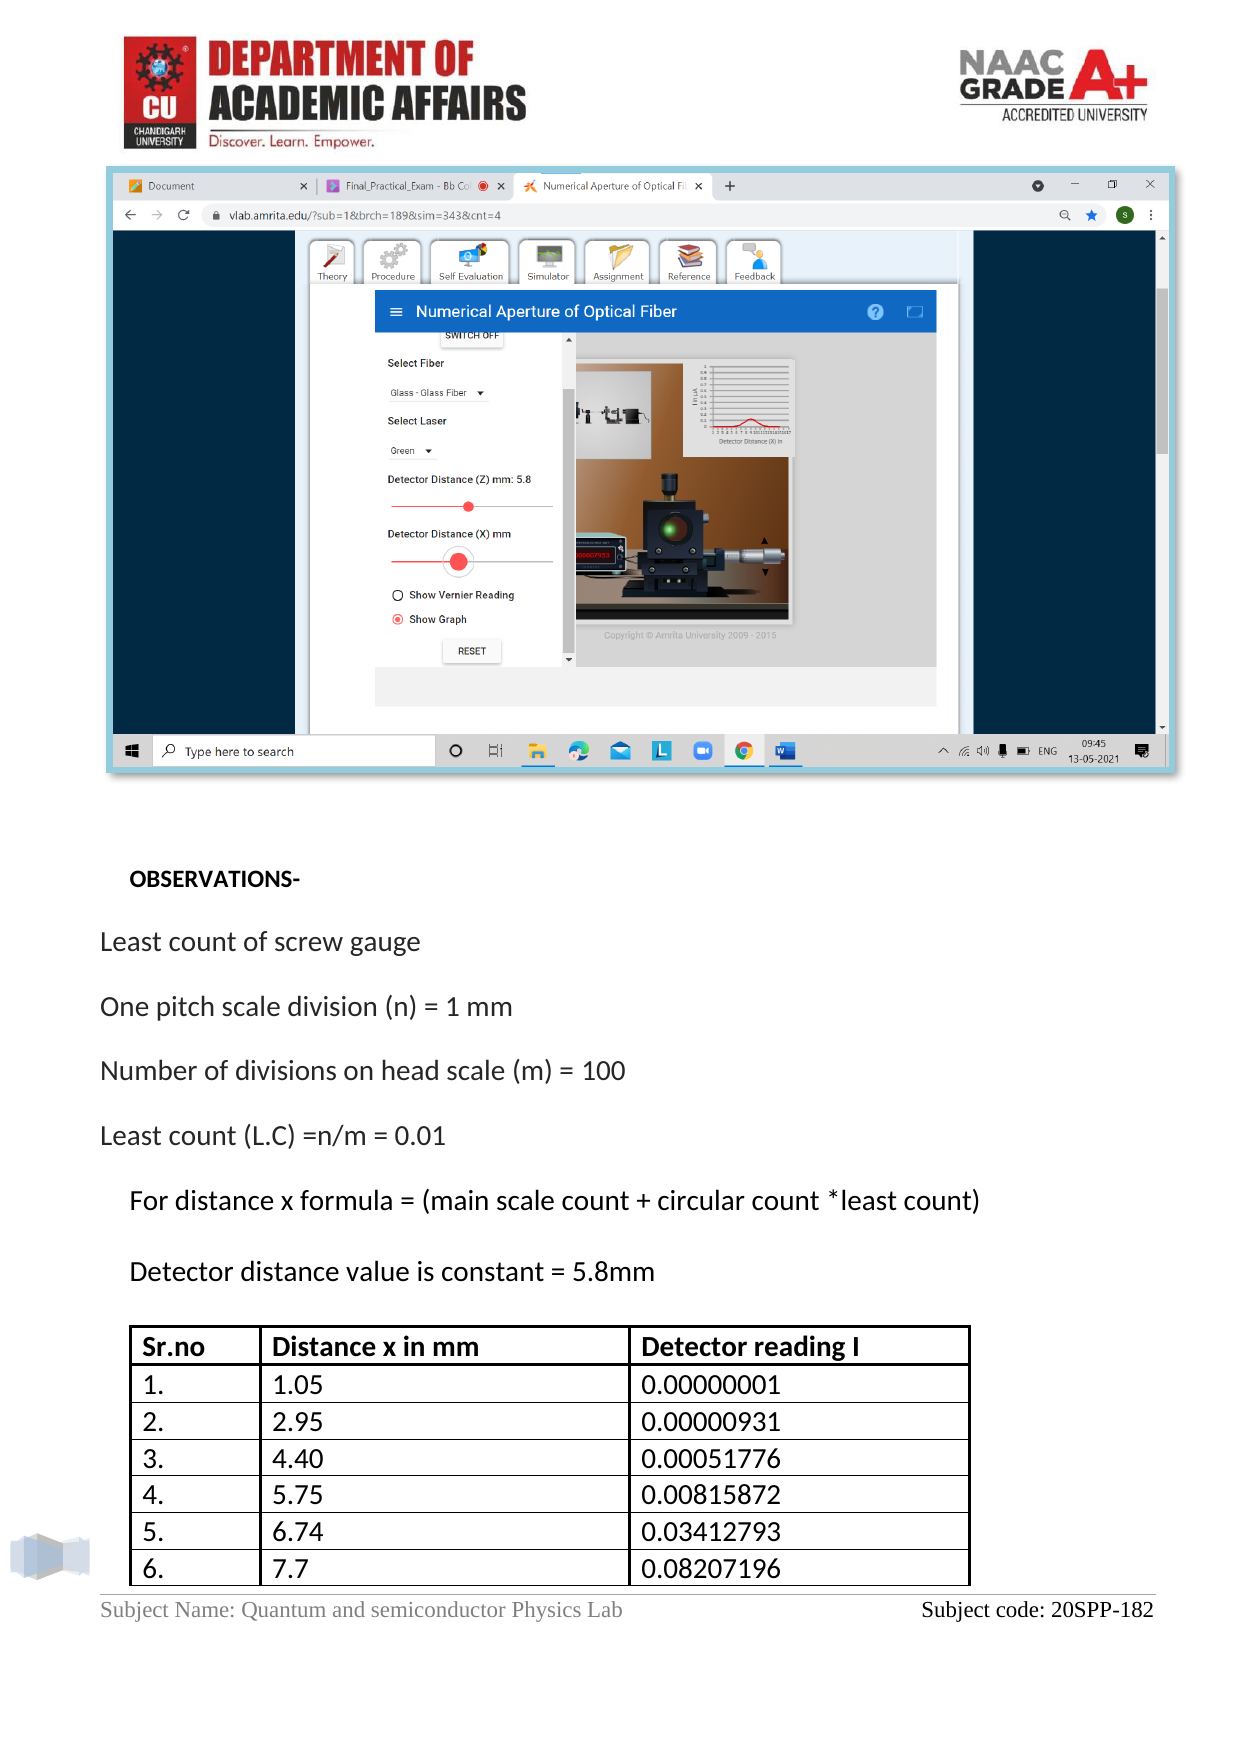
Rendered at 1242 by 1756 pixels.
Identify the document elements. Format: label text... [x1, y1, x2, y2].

table_cell 6.74 [262, 1513, 628, 1549]
text For distance x formula = (main scale count + circular count *least count) [129, 1182, 1156, 1218]
table_cell 0.00000001 [631, 1366, 968, 1402]
table_cell 0.08207196 [631, 1550, 968, 1585]
text Least count of screw gauge [100, 923, 1156, 958]
table_cell 3. [132, 1440, 259, 1475]
table_cell 2.95 [262, 1403, 628, 1439]
table_header Detector reading I [631, 1328, 968, 1363]
text Least count (L.C) =n/m = 0.01 [100, 1117, 1156, 1153]
table_cell 0.00051776 [631, 1440, 968, 1475]
table_cell 5. [132, 1513, 259, 1549]
table_cell 5.75 [262, 1476, 628, 1512]
table_cell 4. [132, 1476, 259, 1512]
table_cell 7.7 [262, 1550, 628, 1585]
text OBSERVATIONS- [129, 863, 1156, 894]
table_cell 2. [132, 1403, 259, 1439]
table_header Distance x in mm [262, 1328, 628, 1363]
text Number of divisions on head scale (m) = 100 [100, 1052, 1156, 1088]
table_cell 0.03412793 [631, 1513, 968, 1549]
table_cell 0.00815872 [631, 1476, 968, 1512]
picture [113, 173, 1169, 767]
text Detector distance value is constant = 5.8mm [129, 1253, 1156, 1289]
table_cell 1.05 [262, 1366, 628, 1402]
text One pitch scale division (n) = 1 mm [100, 988, 1156, 1023]
table_cell 1. [132, 1366, 259, 1402]
picture [100, 23, 1157, 161]
table_cell 0.00000931 [631, 1403, 968, 1439]
table_header Sr.no [132, 1328, 259, 1363]
table_cell 6. [132, 1550, 259, 1585]
table_cell 4.40 [262, 1440, 628, 1475]
